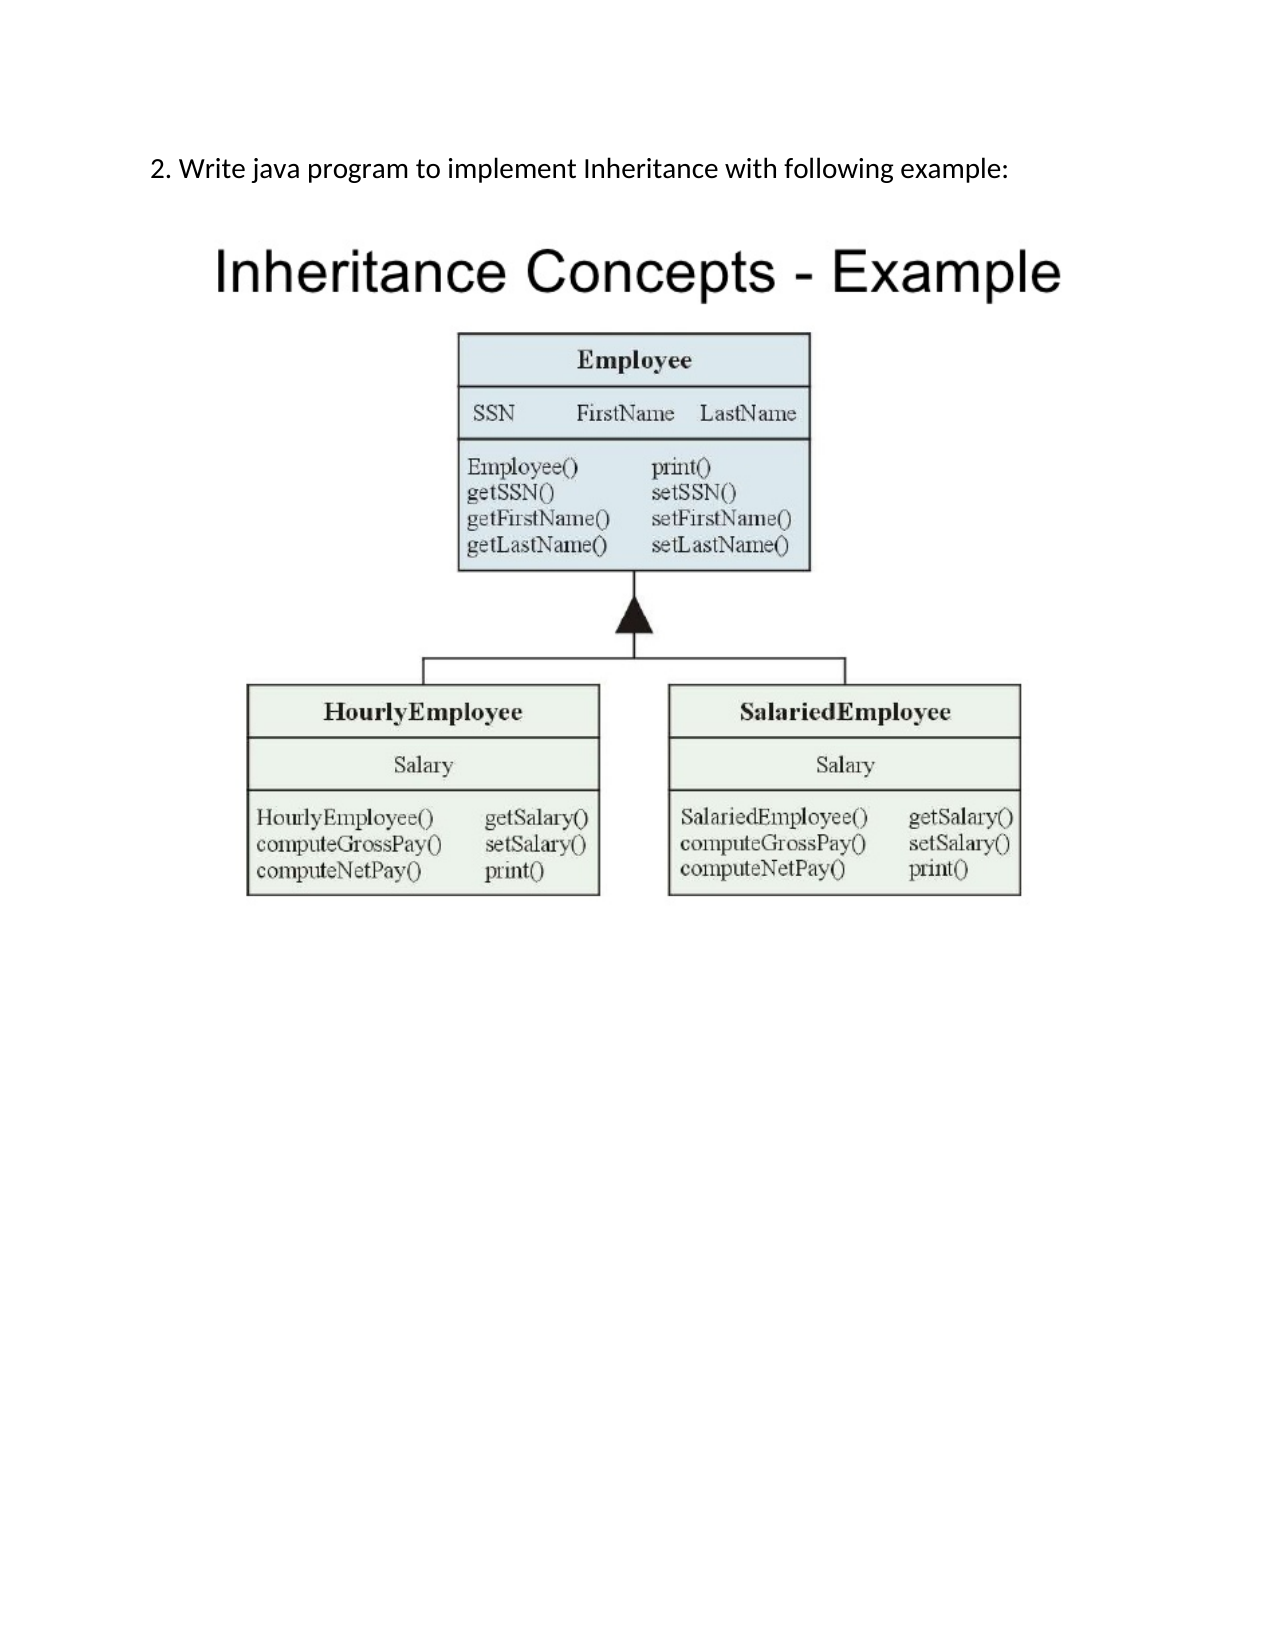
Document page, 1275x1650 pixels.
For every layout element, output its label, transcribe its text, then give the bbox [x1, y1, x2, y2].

text 2. Write java program to implement Inheritance with following example: [150, 150, 1125, 187]
picture [150, 187, 1125, 919]
